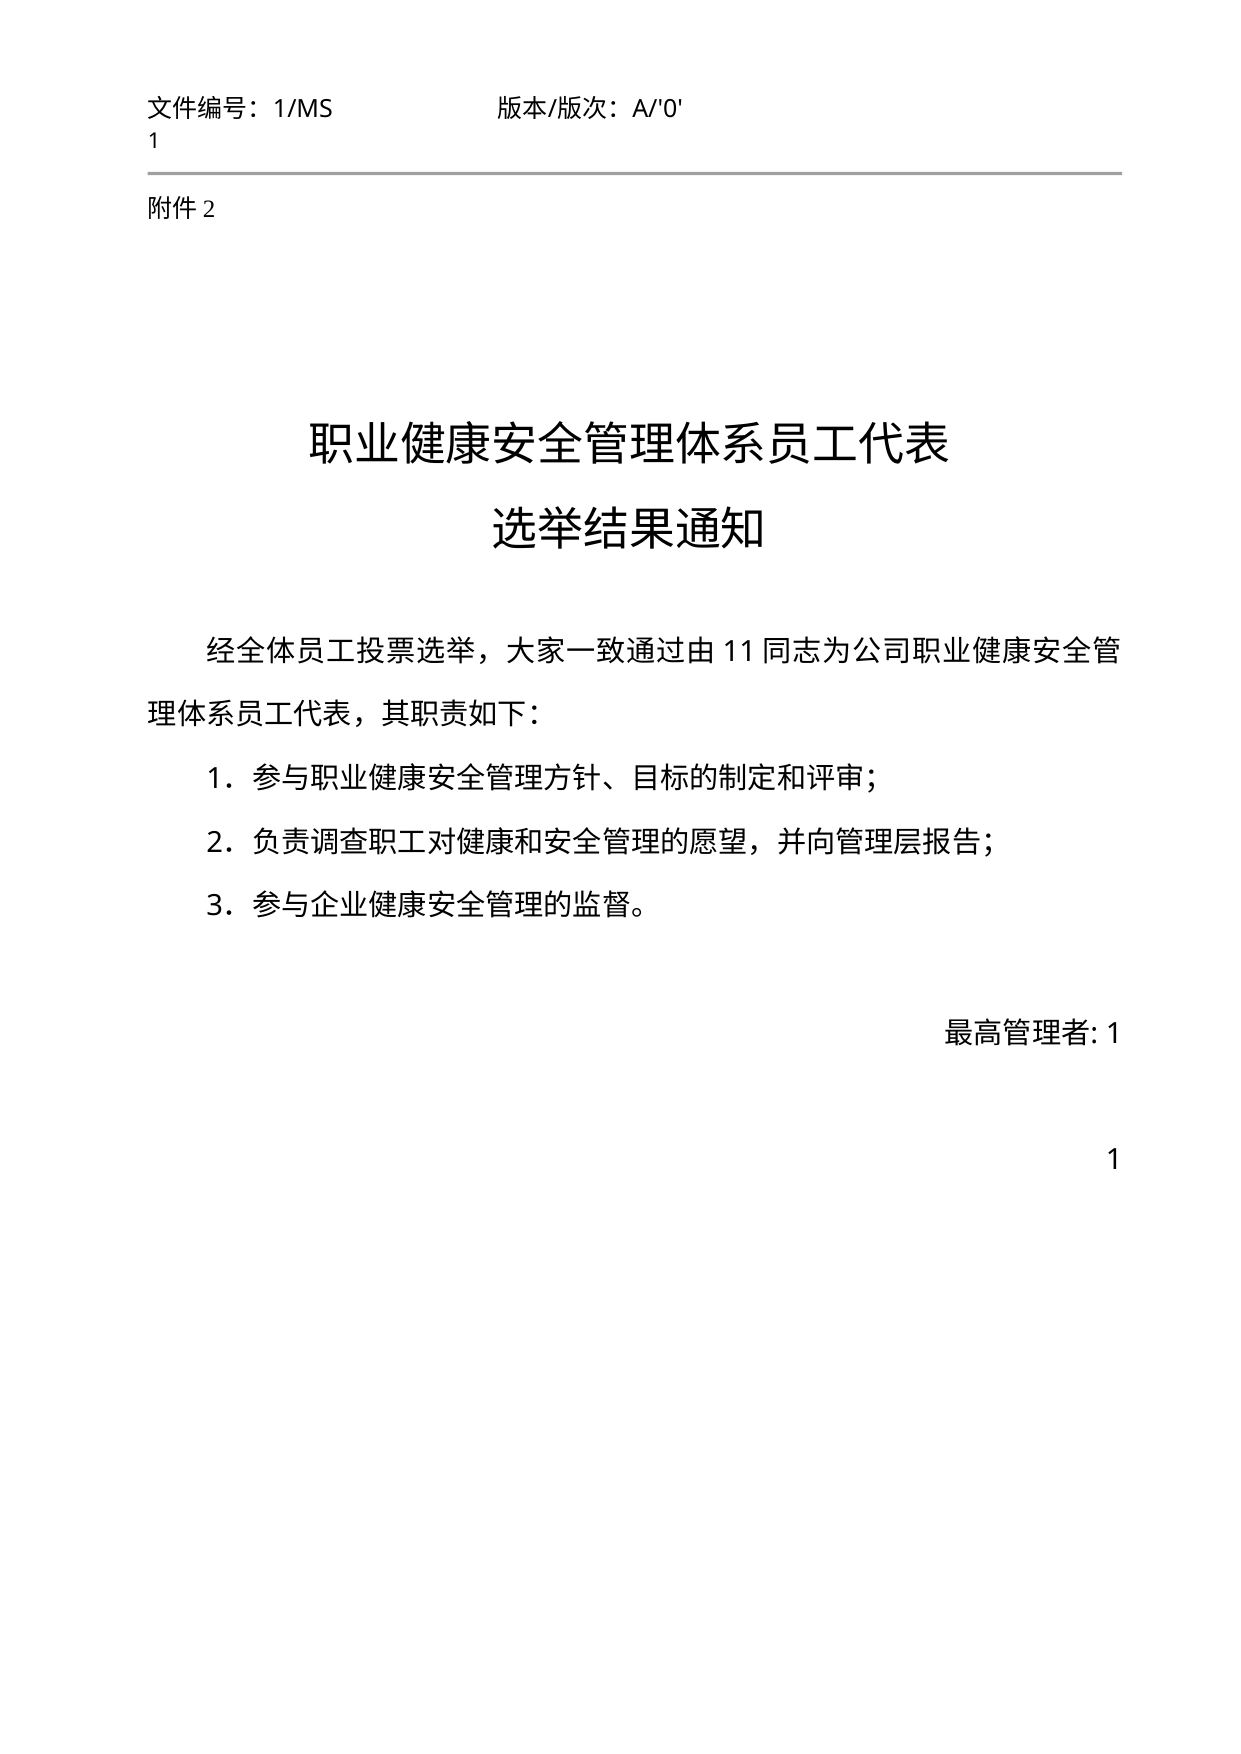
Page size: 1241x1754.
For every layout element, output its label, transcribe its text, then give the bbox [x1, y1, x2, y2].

text 附件2 [148, 185, 1122, 228]
text 最高管理者: 1 [279, 1009, 1122, 1052]
text 3．参与企业健康安全管理的监督。 [148, 882, 1122, 924]
text 职业健康安全管理体系员工代表 [148, 398, 1122, 483]
text 经全体员工投票选举，大家一致通过由11同志为公司职业健康安全管理体系员工代表，其职责如下： [148, 627, 1122, 733]
text 选举结果通知 [148, 483, 1122, 568]
text 1 [148, 1137, 1122, 1179]
text 1．参与职业健康安全管理方针、目标的制定和评审； [148, 754, 1122, 797]
text 2．负责调查职工对健康和安全管理的愿望，并向管理层报告； [148, 818, 1122, 861]
